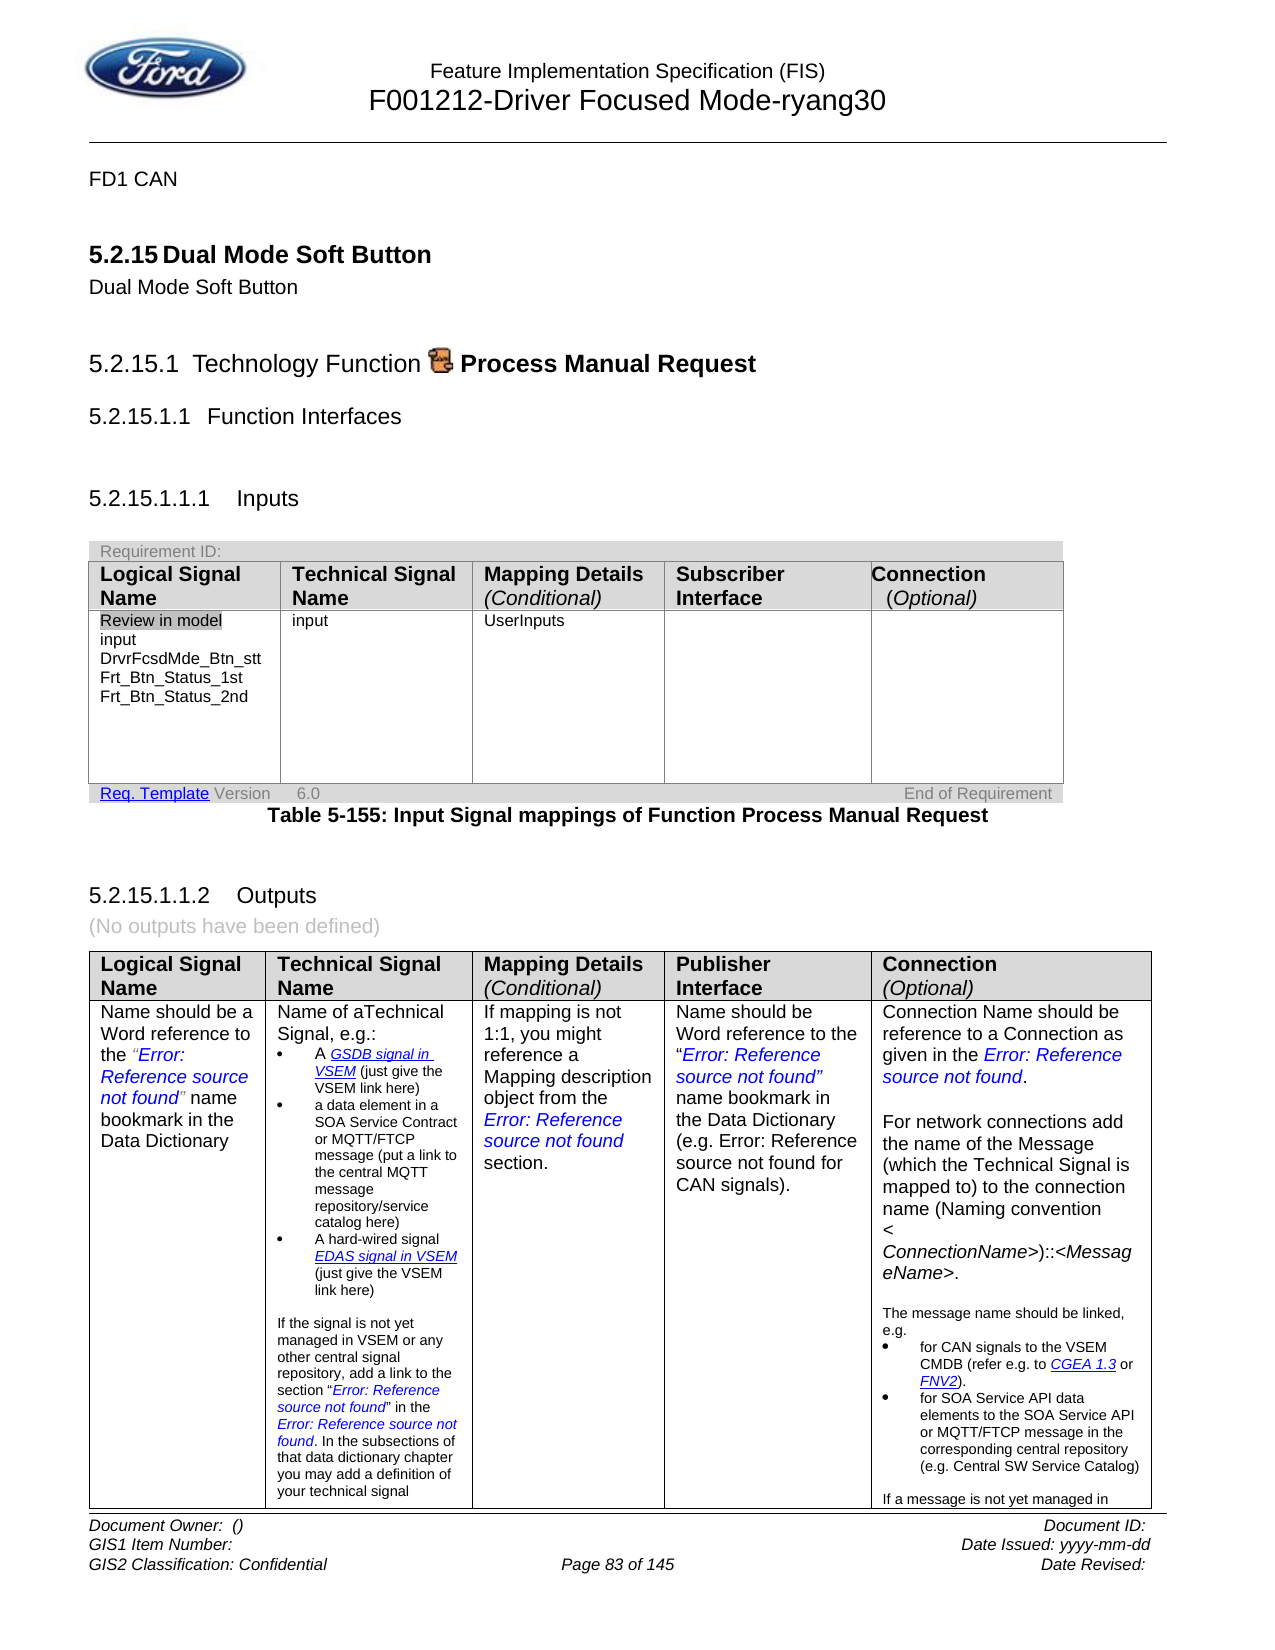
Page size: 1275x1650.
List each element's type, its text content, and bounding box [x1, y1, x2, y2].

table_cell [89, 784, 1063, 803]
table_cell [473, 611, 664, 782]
subtitle Dual Mode Soft Button [89, 240, 1167, 269]
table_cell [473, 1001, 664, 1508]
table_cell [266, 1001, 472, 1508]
subtitle Outputs [89, 882, 1167, 908]
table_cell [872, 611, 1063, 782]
picture [65, 18, 266, 119]
subtitle Inputs [89, 485, 1167, 511]
text (No outputs have been defined) [89, 914, 1167, 938]
subtitle Function Interfaces [89, 403, 1167, 429]
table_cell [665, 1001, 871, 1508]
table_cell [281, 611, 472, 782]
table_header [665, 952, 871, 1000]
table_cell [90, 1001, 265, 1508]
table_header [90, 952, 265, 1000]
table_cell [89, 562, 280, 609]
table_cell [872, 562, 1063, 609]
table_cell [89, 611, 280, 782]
text Dual Mode Soft Button [89, 275, 1167, 299]
picture [428, 347, 454, 373]
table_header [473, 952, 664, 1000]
text FD1 CAN [89, 167, 1167, 191]
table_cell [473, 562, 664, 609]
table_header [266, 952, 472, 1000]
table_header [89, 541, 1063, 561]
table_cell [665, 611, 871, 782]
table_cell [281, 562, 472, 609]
subtitle Technology Function Process Manual Request [89, 348, 1167, 378]
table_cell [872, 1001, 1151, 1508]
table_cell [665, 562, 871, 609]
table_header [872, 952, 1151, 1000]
